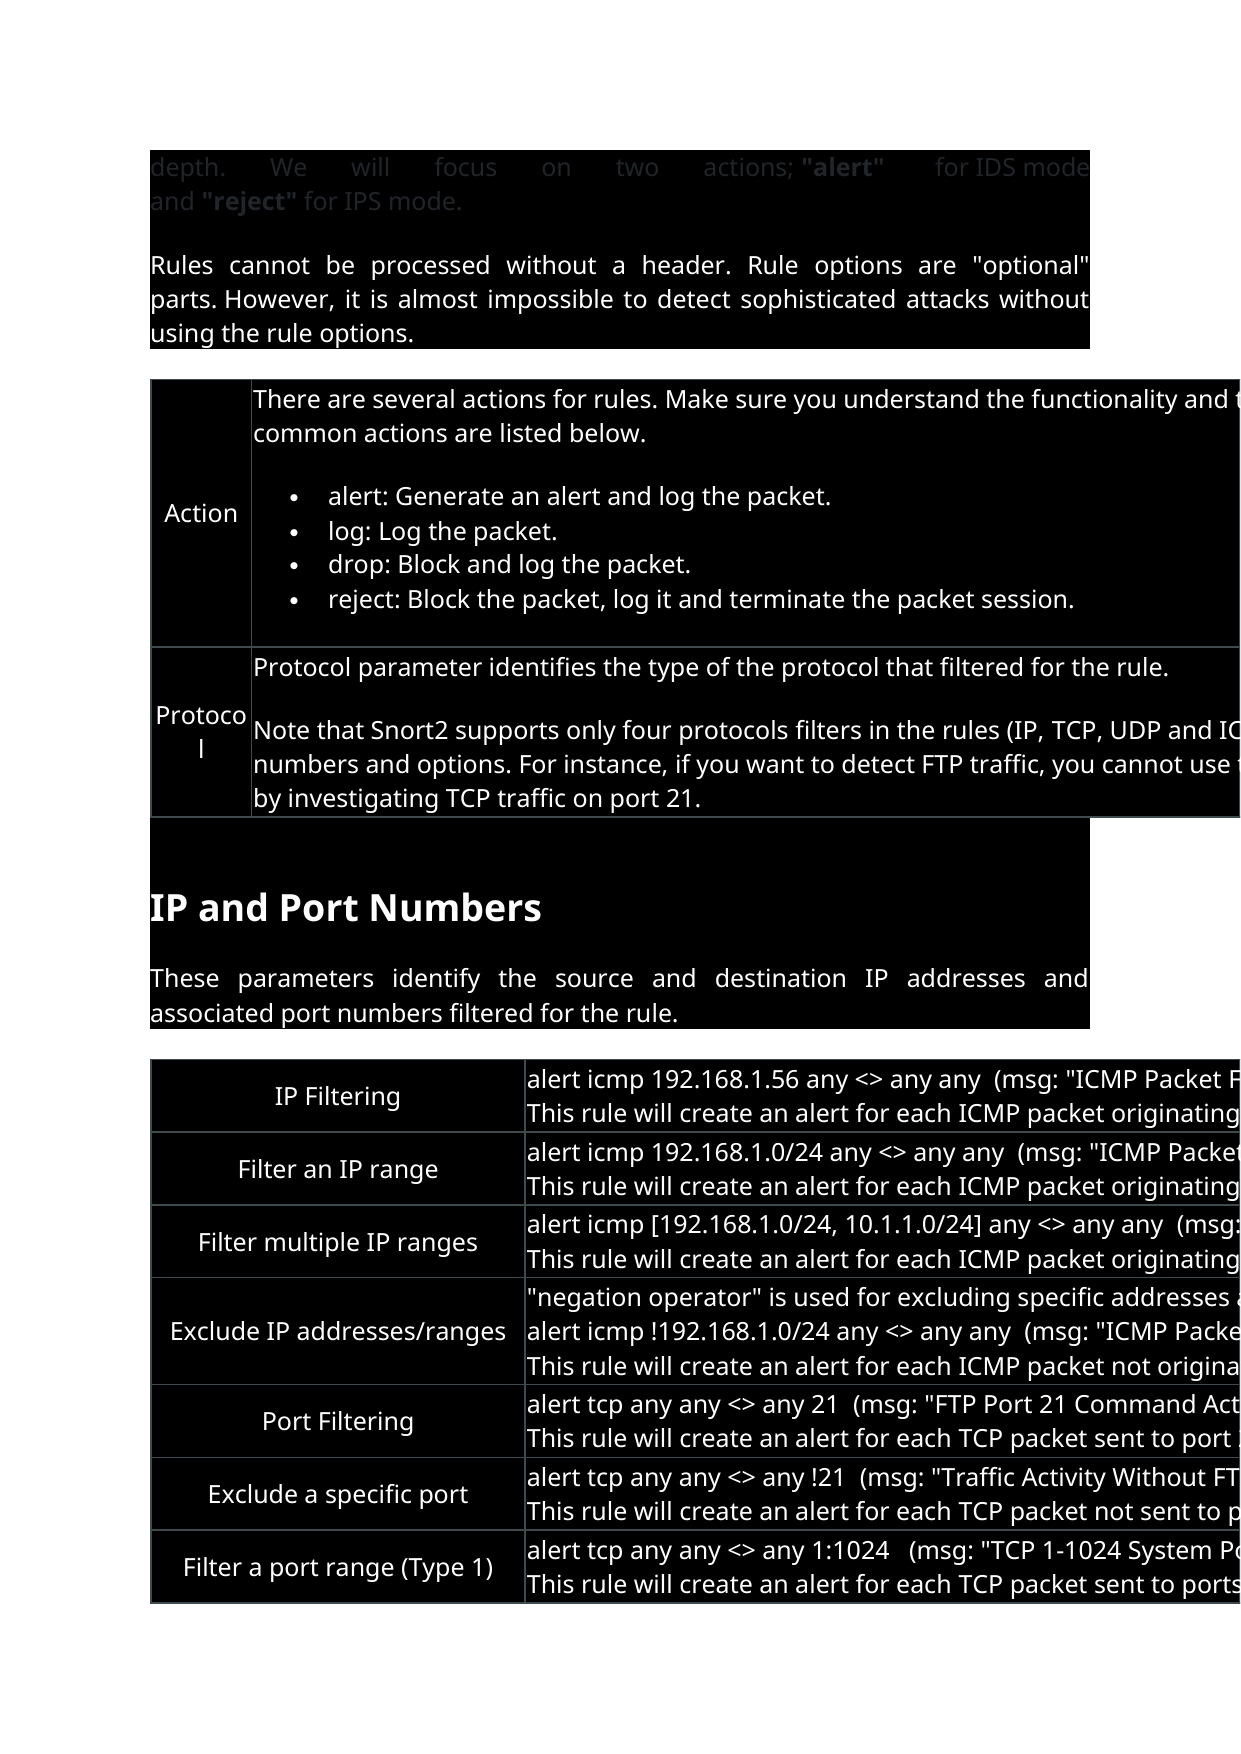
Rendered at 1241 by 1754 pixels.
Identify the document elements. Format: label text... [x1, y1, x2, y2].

table_cell alert icmp 192.168.1.0/24 any <> any any (msg: "ICMP Packet Found"; sid: 100001; rev:1;) This rule will create an alert for each ICMP packet originating from the 192.168.1.0/24 subnet. [526, 1133, 1239, 1204]
table_cell Exclude IP addresses/ranges [152, 1278, 524, 1384]
table_cell Port Filtering [152, 1385, 524, 1457]
table_cell Exclude a specific port [152, 1458, 524, 1529]
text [150, 150, 1090, 218]
table_cell alert tcp any any <> any !21 (msg: "Traffic Activity Without FTP Port 21 Command Channel"; sid: 100001; rev:1;) This rule will create an alert for each TCP packet not sent to port 21. [526, 1458, 1239, 1529]
table_cell Filter multiple IP ranges [152, 1206, 524, 1277]
table_cell Filter a port range (Type 1) [152, 1531, 524, 1602]
table_header Action [152, 380, 251, 646]
table_header IP Filtering [152, 1060, 524, 1131]
text These parameters identify the source and destination IP addresses and associated port numbers filtered for the rule. [150, 961, 1090, 1029]
table_cell alert icmp [192.168.1.0/24, 10.1.1.0/24] any <> any any (msg: "ICMP Packet Found"; sid: 100001; rev:1;) This rule will create an alert for each ICMP packet originating from the 192.168.1.0/24 and 10.1.1.0/24 subnets. [526, 1206, 1239, 1277]
table_header alert icmp 192.168.1.56 any <> any any (msg: "ICMP Packet From "; sid: 100001; rev:1;) This rule will create an alert for each ICMP packet originating from the 192.168.1.56 IP address. [526, 1060, 1239, 1131]
text Rules cannot be processed without a header. Rule options are "optional" parts. However, it is almost impossible to detect sophisticated attacks without using the rule options. [150, 247, 1090, 349]
table_cell Protocol parameter identifies the type of the protocol that filtered for the rule. Note that Snort2 supports only four protocols filters in the rules (IP, TCP, UDP and ICMP). However, you can detect the application flows using port numbers and options. For instance, if you want to detect FTP traffic, you cannot use the FTP keyword in the protocol field but filter the FTP traffic by investigating TCP traffic on port 21. [252, 648, 1239, 816]
table_cell alert tcp any any <> any 21 (msg: "FTP Port 21 Command Activity Detected"; sid: 100001; rev:1;) This rule will create an alert for each TCP packet sent to port 21. [526, 1385, 1239, 1457]
table_cell alert tcp any any <> any 1:1024 (msg: "TCP 1-1024 System Port Activity"; sid: 100001; rev:1;) This rule will create an alert for each TCP packet sent to ports between 1-1024. [526, 1531, 1239, 1602]
table_cell Protocol [152, 648, 251, 816]
table_cell "negation operator" is used for excluding specific addresses and ports. Negation operator is indicated with "!" alert icmp !192.168.1.0/24 any <> any any (msg: "ICMP Packet Found"; sid: 100001; rev:1;) This rule will create an alert for each ICMP packet not originating from the 192.168.1.0/24 subnet. [526, 1278, 1239, 1384]
text IP and Port Numbers [150, 881, 1090, 932]
table_header There are several actions for rules. Make sure you understand the functionality and test it before creating rules for live systems. The most common actions are listed below. alert: Generate an alert and log the packet. log: Log the packet. drop: Block and log the packet. reject: Block the packet, log it and terminate the packet session. [252, 380, 1239, 646]
table_cell Filter an IP range [152, 1133, 524, 1204]
